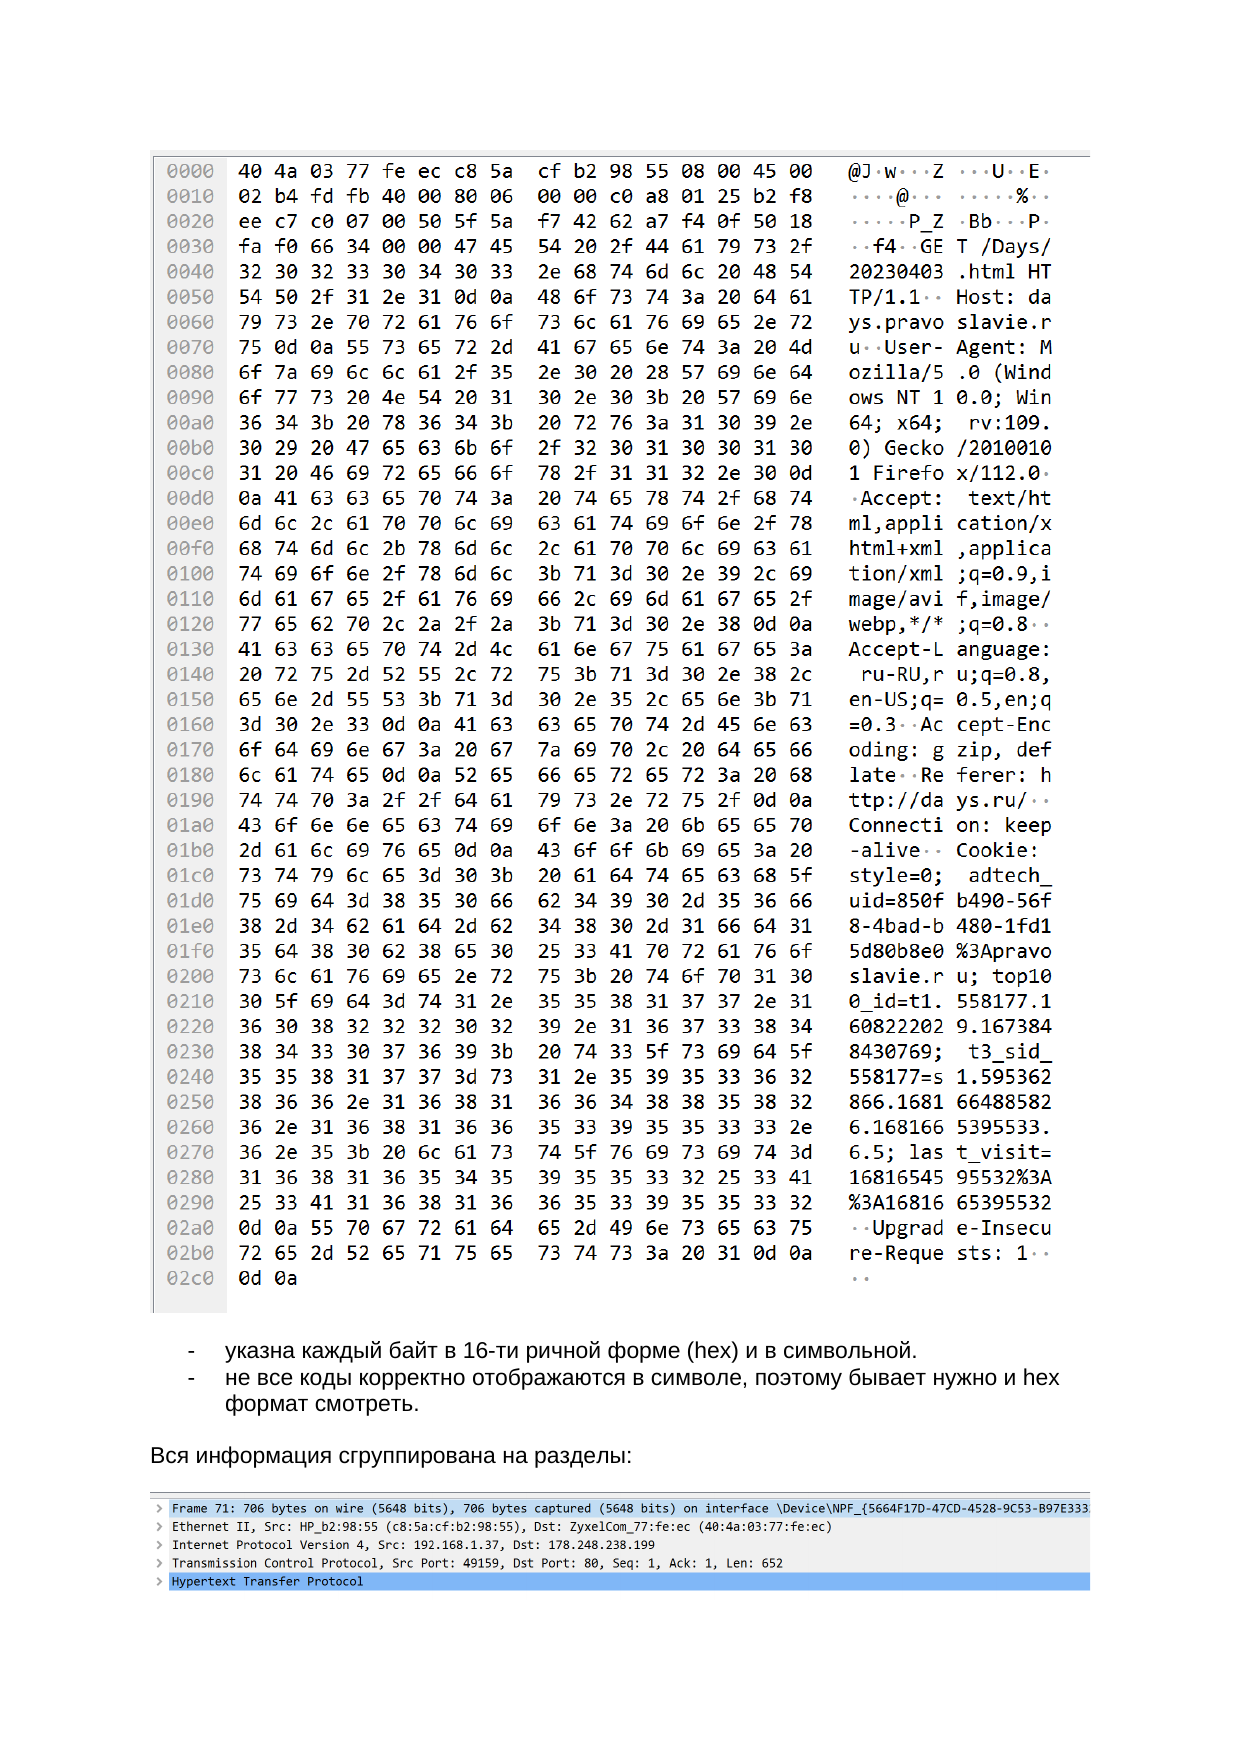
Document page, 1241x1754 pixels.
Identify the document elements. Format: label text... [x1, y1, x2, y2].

list не все коды корректно отображаются в символе, поэтому бывает нужно и hex формат смотреть. [187, 1364, 1090, 1417]
list указна каждый байт в 16-ти ричной форме (hex) и в символьной. [187, 1337, 1090, 1364]
text Вся информация сгруппирована на разделы: [150, 1442, 1090, 1468]
picture [150, 150, 1091, 1313]
picture [150, 1492, 1091, 1600]
